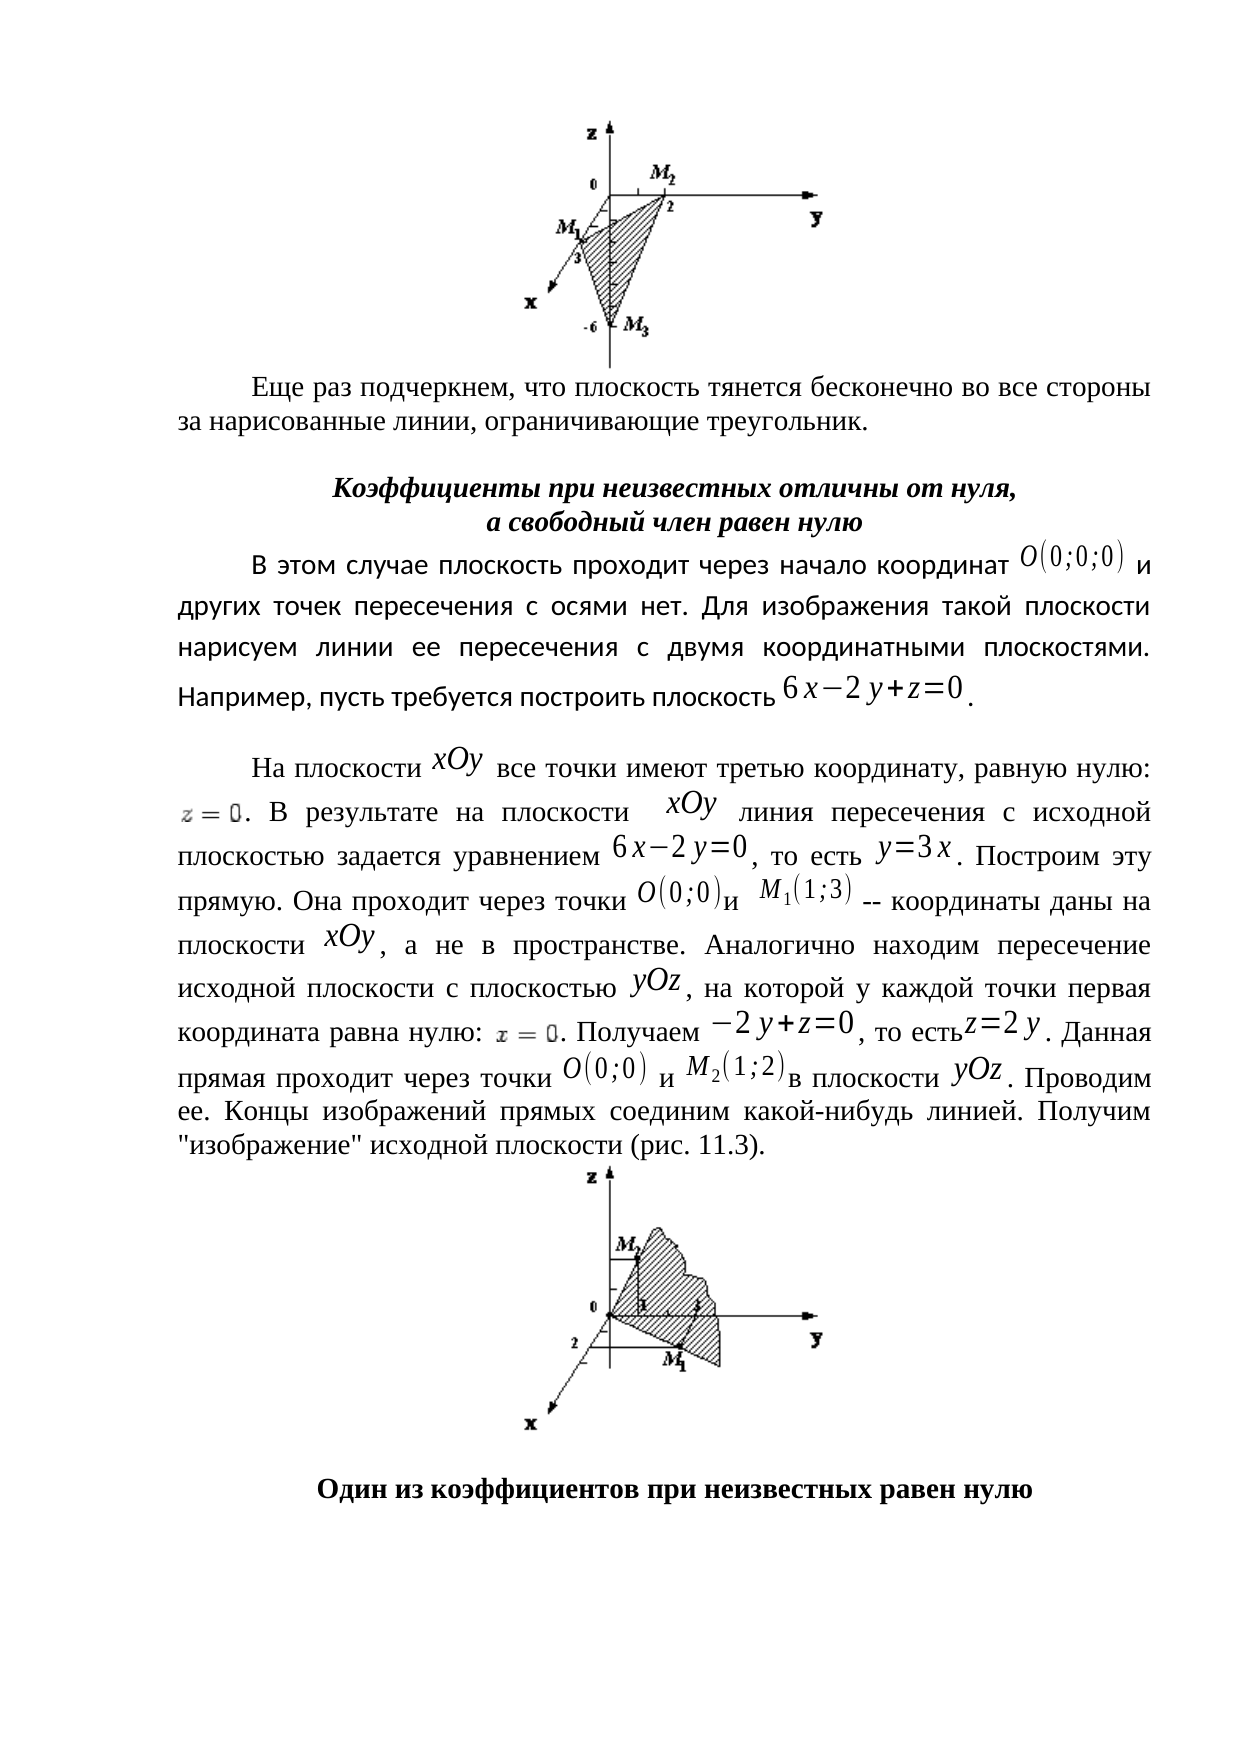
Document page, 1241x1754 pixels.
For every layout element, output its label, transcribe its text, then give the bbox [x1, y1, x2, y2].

subtitle а свободный член равен нулю [177, 504, 1152, 537]
text В этом случае плоскость проходит через начало координат и других точек пересечения с осями нет. Для изображения такой плоскости нарисуем линии ее пересечения с двумя координатными плоскостями. Например, пусть требуется построить плоскость . [177, 537, 1152, 714]
picture [492, 1020, 560, 1042]
text Еще раз подчеркнем, что плоскость тянется бесконечно во все стороны за нарисованные линии, ограничивающие треугольник. [177, 369, 1152, 437]
picture [520, 118, 829, 370]
picture [177, 799, 245, 822]
subtitle Коэффициенты при неизвестных отличны от нуля, [177, 470, 1152, 504]
picture [520, 1160, 829, 1438]
subtitle Один из коэффициентов при неизвестных равен нулю [177, 1471, 1152, 1504]
text На плоскости все точки имеют третью координату, равную нулю: . В результате на плоскости линия пересечения с исходной плоскостью задается уравнением , то есть . Построим эту прямую. Она проходит через точки и -- координаты даны на плоскости , а не в пространстве. Аналогично находим пересечение исходной плоскости с плоскостью , на которой у каждой точки первая координата равна нулю: . Получаем , то есть. Данная прямая проходит через точки и в плоскости . Проводим ее. Концы изображений прямых соединим какой-нибудь линией. Получим "изображение" исходной плоскости (рис. 11.3). [177, 740, 1152, 1160]
